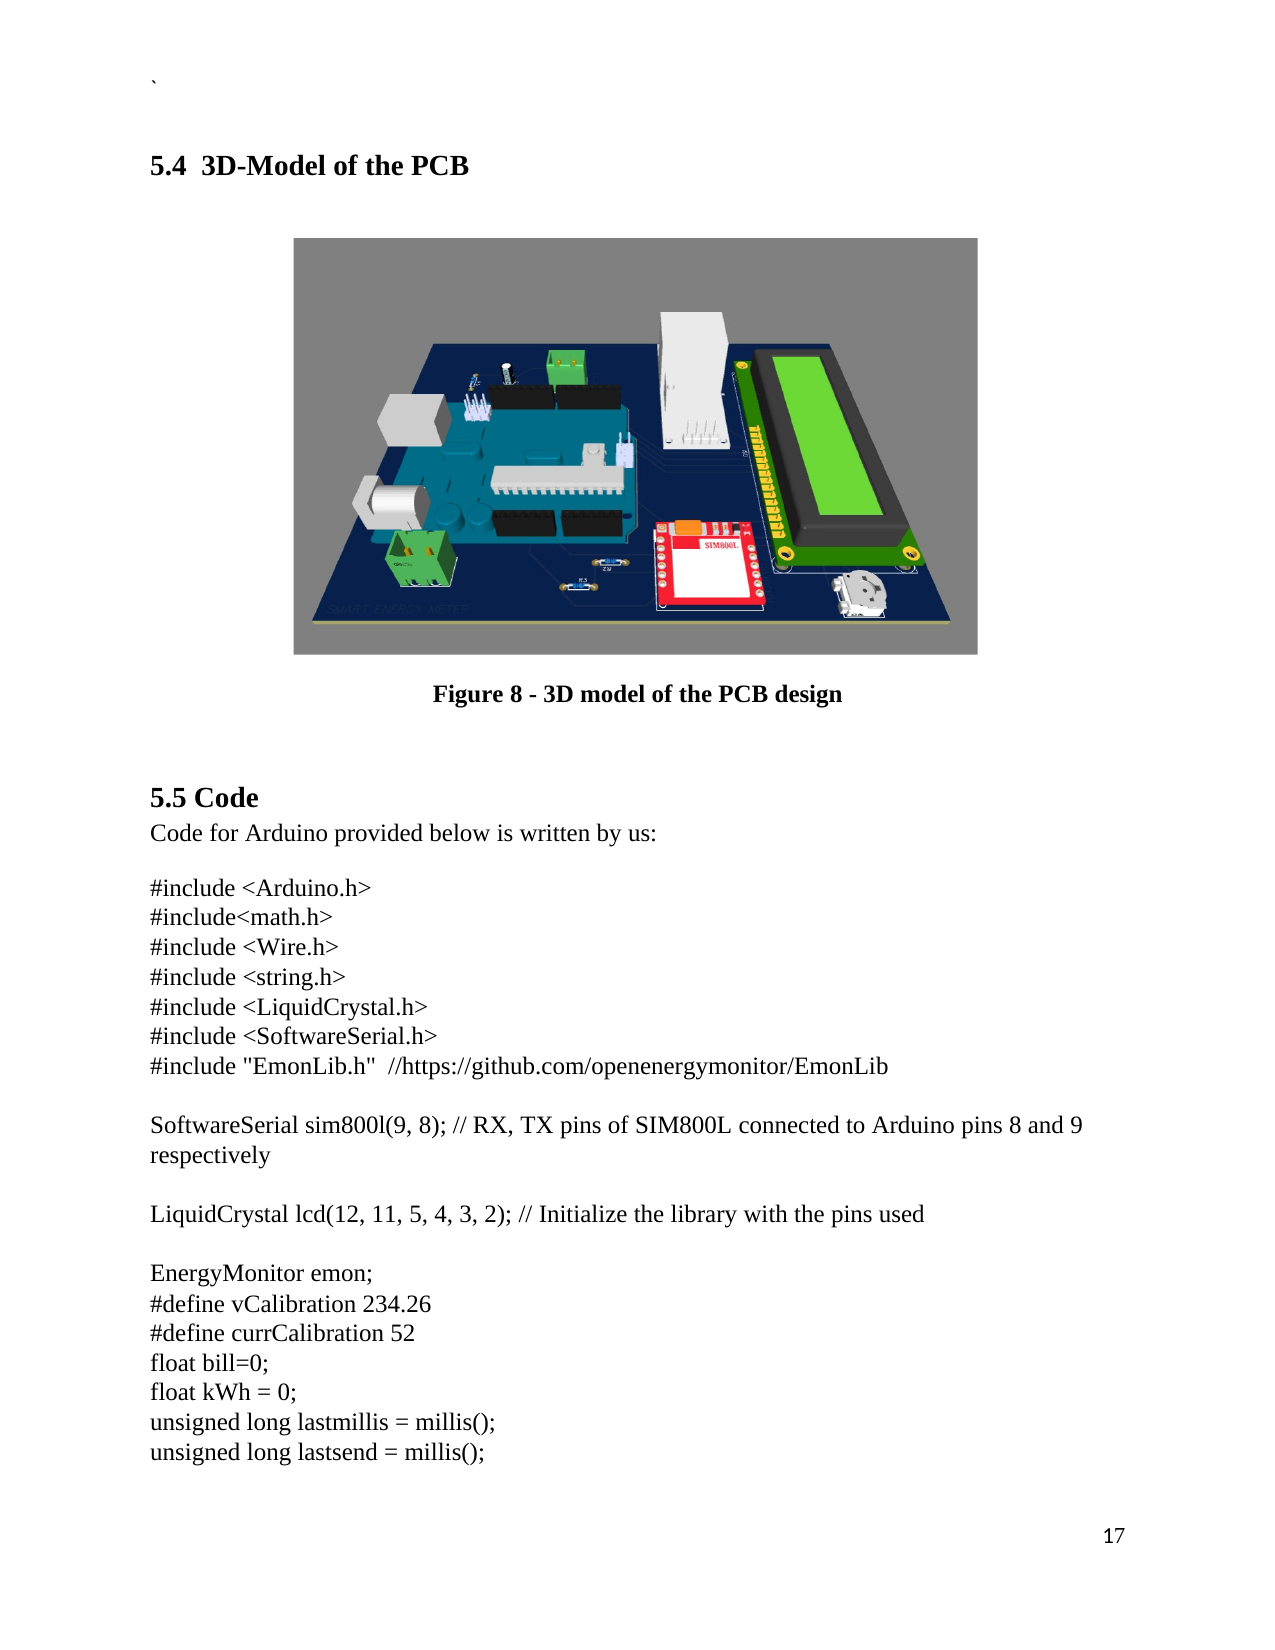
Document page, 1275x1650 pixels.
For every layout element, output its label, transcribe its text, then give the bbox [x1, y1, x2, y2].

text float kWh = 0; [150, 1377, 1212, 1406]
text unsigned long lastmillis = millis(); unsigned long lastsend = millis(); [150, 1407, 498, 1465]
text #define currCalibration 52 float bill=0; [150, 1318, 417, 1376]
text #include <LiquidCrystal.h> #include <SoftwareSerial.h> [150, 992, 438, 1050]
text Code for Arduino provided below is written by us: [150, 818, 1212, 847]
subtitle Code [150, 780, 1212, 813]
picture [293, 238, 978, 655]
text #include "EmonLib.h" //https://github.com/openenergymonitor/EmonLib [150, 1051, 1212, 1079]
subtitle 3D-Model of the PCB [150, 148, 1212, 182]
text #define vCalibration 234.26 [150, 1294, 1212, 1317]
text LiquidCrystal lcd(12, 11, 5, 4, 3, 2); // Initialize the library with the pins used EnergyMonitor emon; [150, 1175, 925, 1294]
text SoftwareSerial sim800l(9, 8); // RX, TX pins of SIM800L connected to Arduino pins 8 and 9 respectively [150, 1110, 1083, 1169]
text #include <Arduino.h> #include<math.h> #include <Wire.h> #include <string.h> [150, 873, 374, 990]
